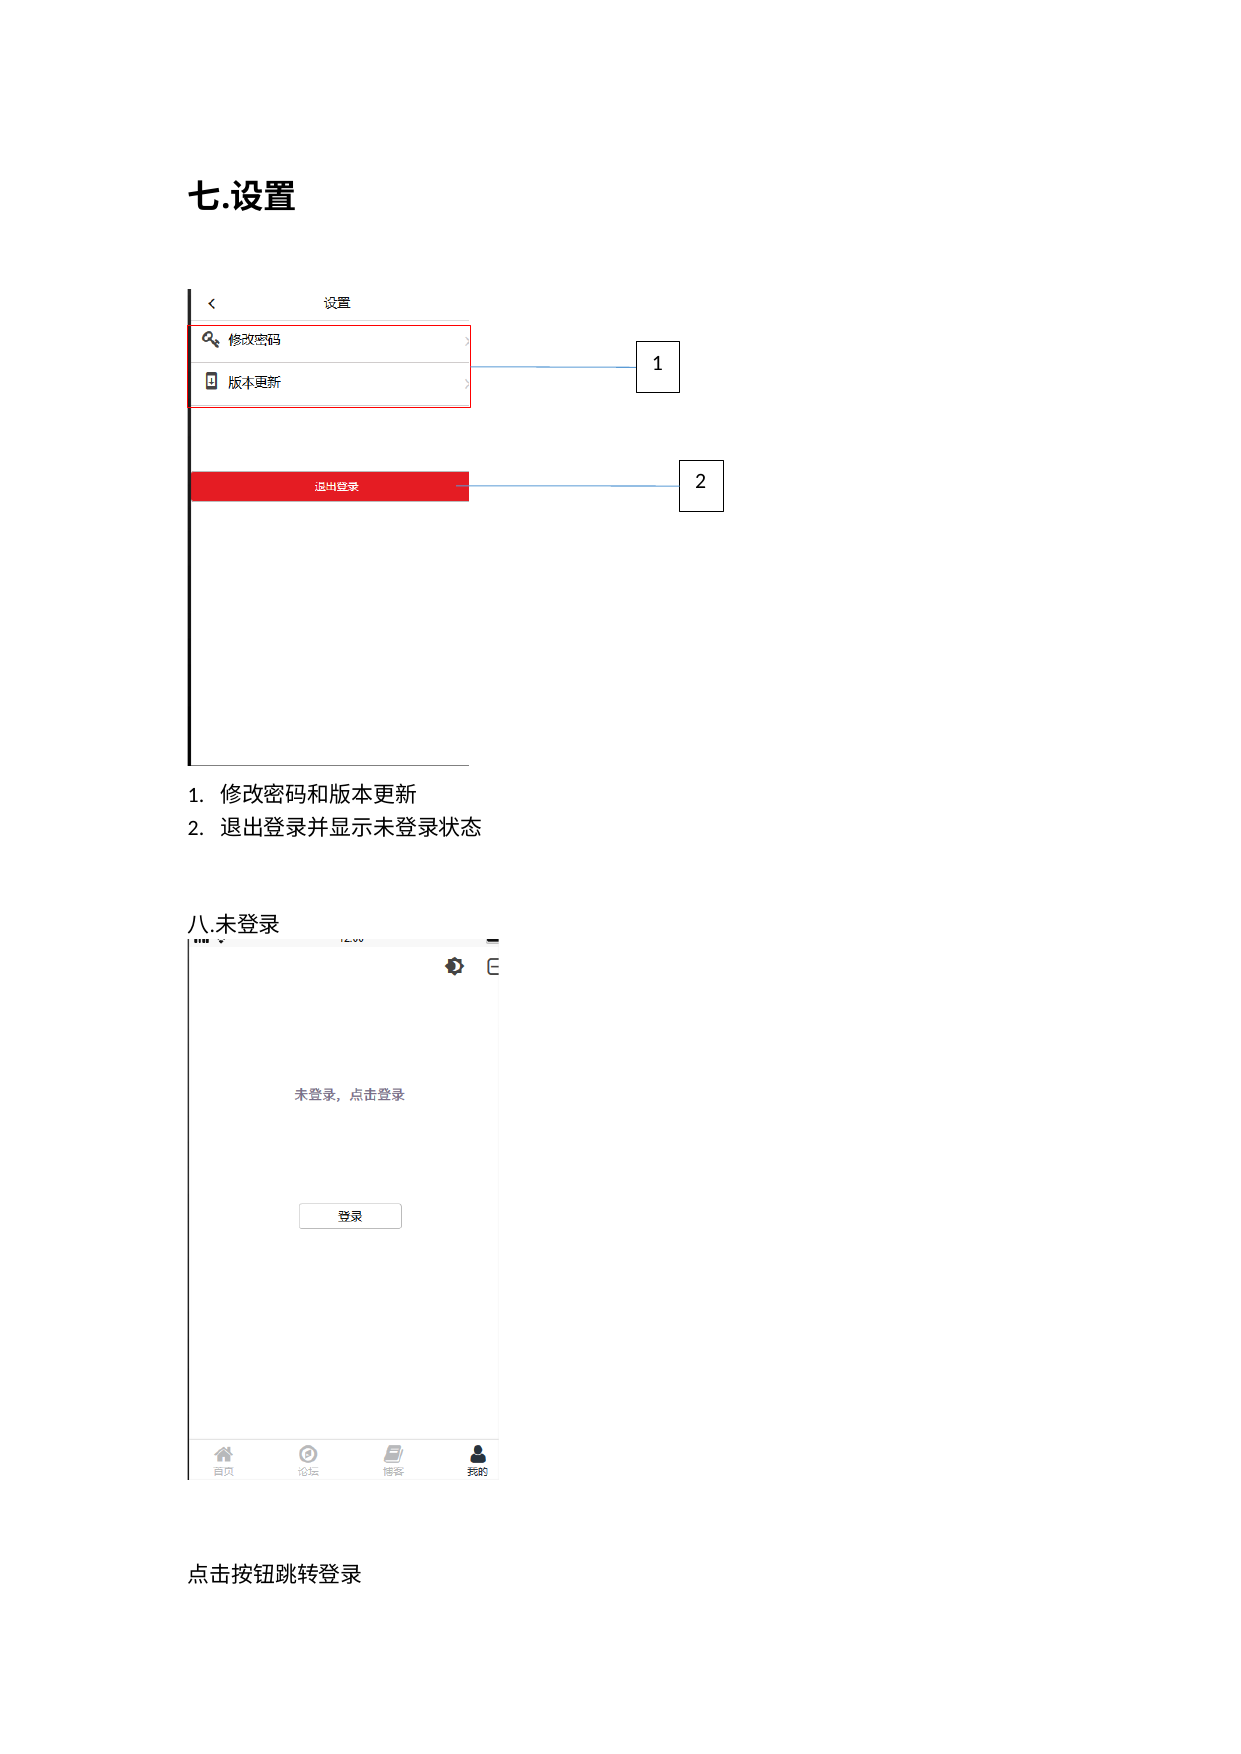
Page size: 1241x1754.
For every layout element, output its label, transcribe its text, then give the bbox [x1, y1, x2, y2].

picture [187, 939, 499, 1480]
text 八.未登录 [187, 907, 1053, 939]
picture [187, 289, 469, 325]
picture [188, 326, 469, 407]
list 退出登录并显示未登录状态 [187, 809, 1053, 842]
picture [187, 408, 469, 766]
subtitle 七.设置 [187, 162, 1053, 227]
list 修改密码和版本更新 [187, 777, 1053, 809]
text 点击按钮跳转登录 [187, 1557, 1053, 1589]
